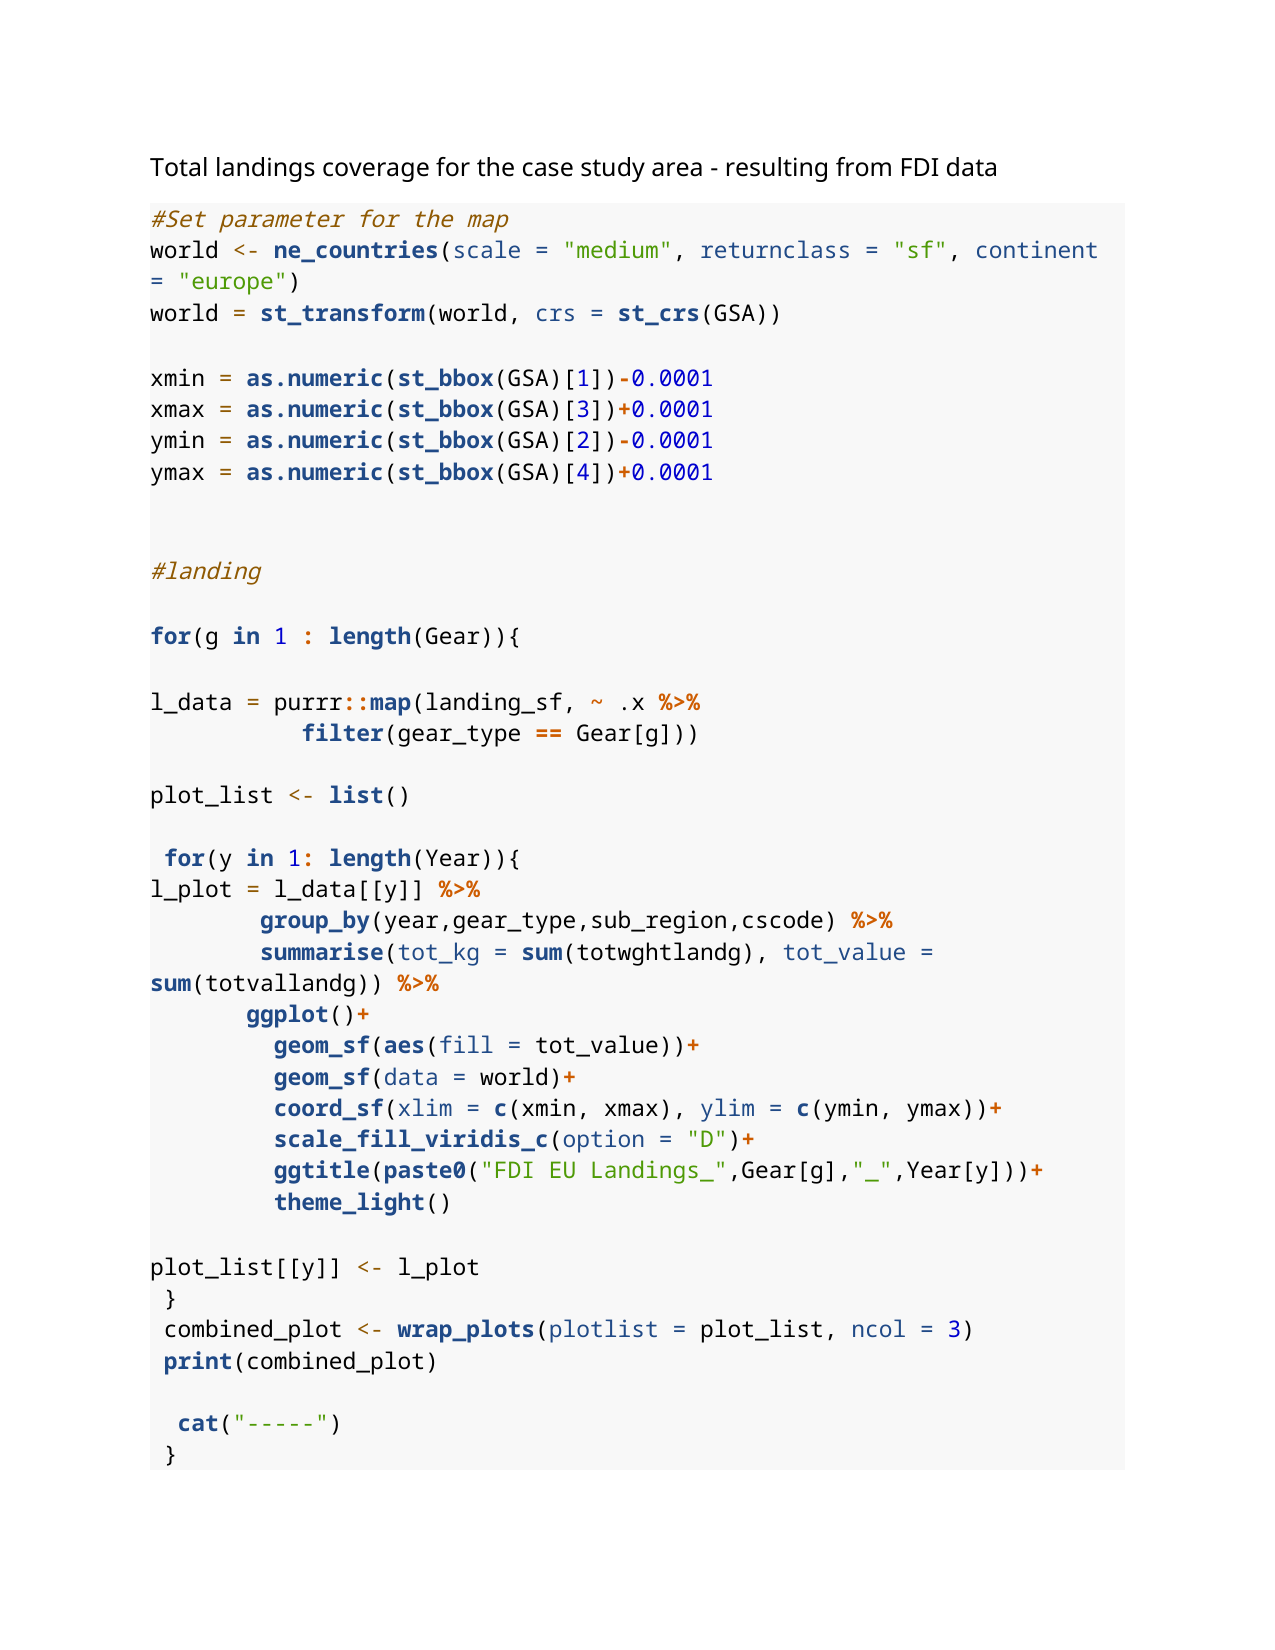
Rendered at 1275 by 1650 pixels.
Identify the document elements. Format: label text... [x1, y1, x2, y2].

text #Set parameter for the map world <- ne_countries(scale = "medium", returnclass = "sf", continent = "europe") world = st_transform(world, crs = st_crs(GSA)) xmin = as.numeric(st_bbox(GSA)[1])-0.0001 xmax = as.numeric(st_bbox(GSA)[3])+0.0001 ymin = as.numeric(st_bbox(GSA)[2])-0.0001 ymax = as.numeric(st_bbox(GSA)[4])+0.0001 #landing for(g in 1 : length(Gear)){ l_data = purrr::map(landing_sf, ~ .x %>% filter(gear_type == Gear[g])) plot_list <- list() for(y in 1: length(Year)){ l_plot = l_data[[y]] %>% group_by(year,gear_type,sub_region,cscode) %>% summarise(tot_kg = sum(totwghtlandg), tot_value = sum(totvallandg)) %>% ggplot()+ geom_sf(aes(fill = tot_value))+ geom_sf(data = world)+ coord_sf(xlim = c(xmin, xmax), ylim = c(ymin, ymax))+ scale_fill_viridis_c(option = "D")+ ggtitle(paste0("FDI EU Landings_",Gear[g],"_",Year[y]))+ theme_light() plot_list[[y]] <- l_plot } combined_plot <- wrap_plots(plotlist = plot_list, ncol = 3) print(combined_plot) cat("-----") } [150, 203, 1125, 1470]
text Total landings coverage for the case study area - resulting from FDI data [150, 150, 1125, 184]
